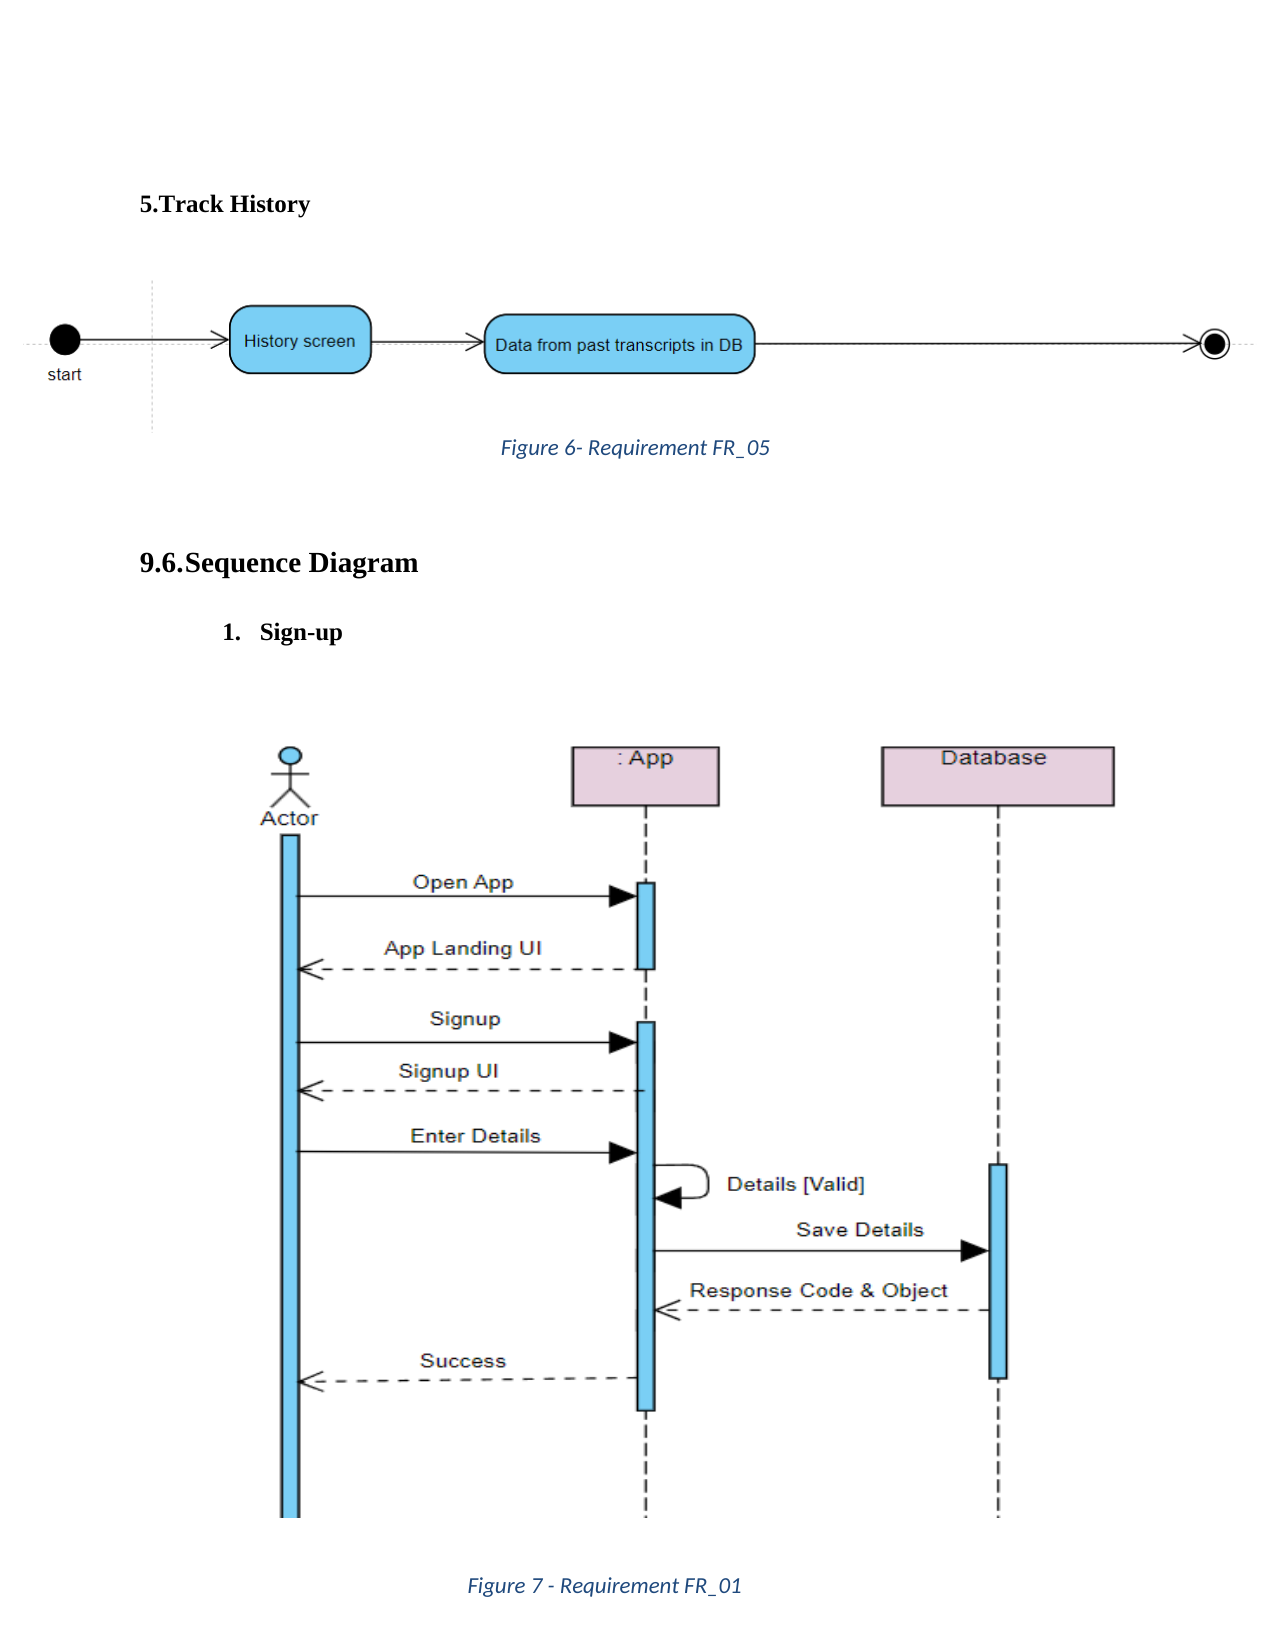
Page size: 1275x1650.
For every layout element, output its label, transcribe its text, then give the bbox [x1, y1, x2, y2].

picture [138, 697, 1162, 1518]
list Sign-up [222, 617, 1214, 646]
picture [23, 280, 1257, 440]
text 5.Track History [139, 189, 1214, 218]
list Sequence Diagram [139, 545, 1214, 578]
